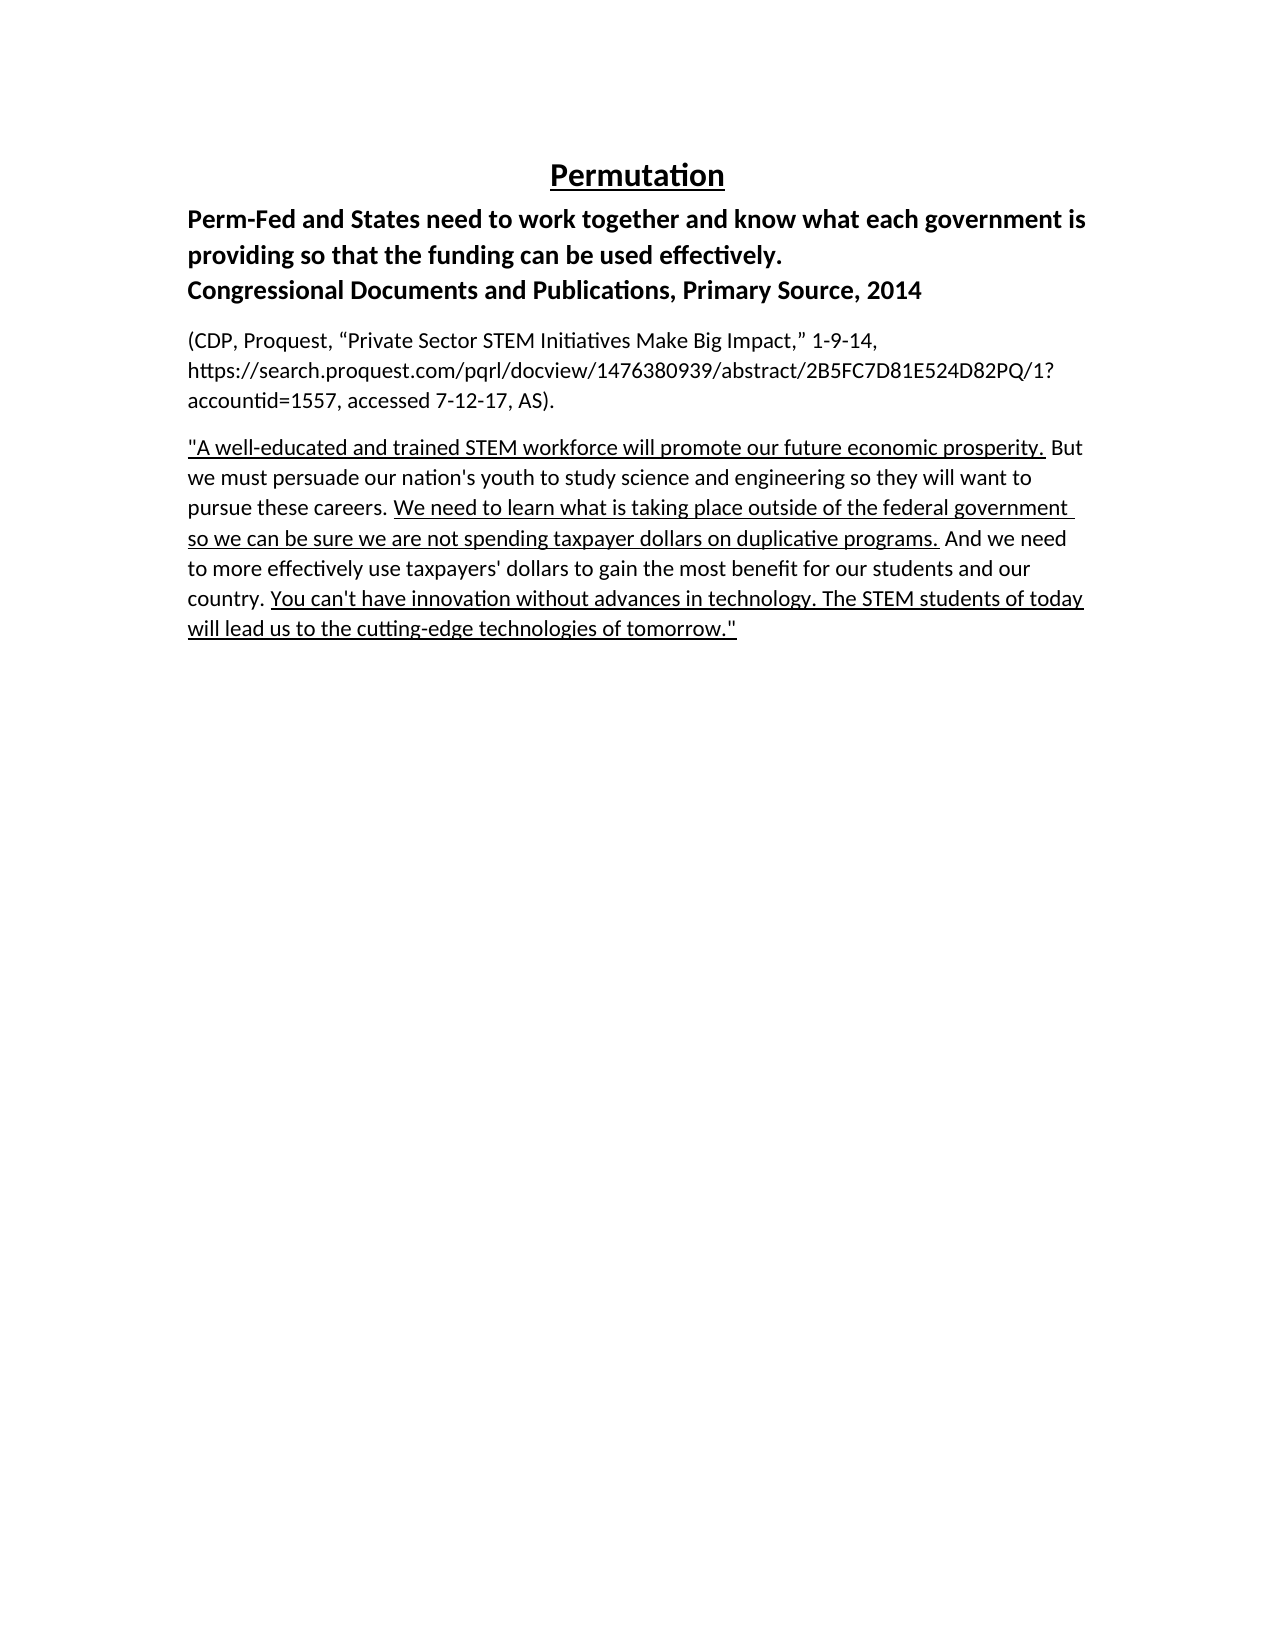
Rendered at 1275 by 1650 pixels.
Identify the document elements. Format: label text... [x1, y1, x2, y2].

subtitle Perm-Fed and States need to work together and know what each government is providing so that the funding can be used effectively. [187, 202, 1087, 271]
text "A well-educated and trained STEM workforce will promote our future economic prosperity. But we must persuade our nation's youth to study science and engineering so they will want to pursue these careers. We need to learn what is taking place outside of the federal government so we can be sure we are not spending taxpayer dollars on duplicative programs. And we need to more effectively use taxpayers' dollars to gain the most benefit for our students and our country. You can't have innovation without advances in technology. The STEM students of today will lead us to the cutting-edge technologies of tomorrow." [187, 433, 1087, 642]
text Congressional Documents and Publications, Primary Source, 2014 [187, 273, 1087, 307]
subtitle Permutation [187, 154, 1087, 195]
text (CDP, Proquest, “Private Sector STEM Initiatives Make Big Impact,” 1-9-14, https://search.proquest.com/pqrl/docview/1476380939/abstract/2B5FC7D81E524D82PQ/1?accountid=1557, accessed 7-12-17, AS). [187, 326, 1087, 414]
